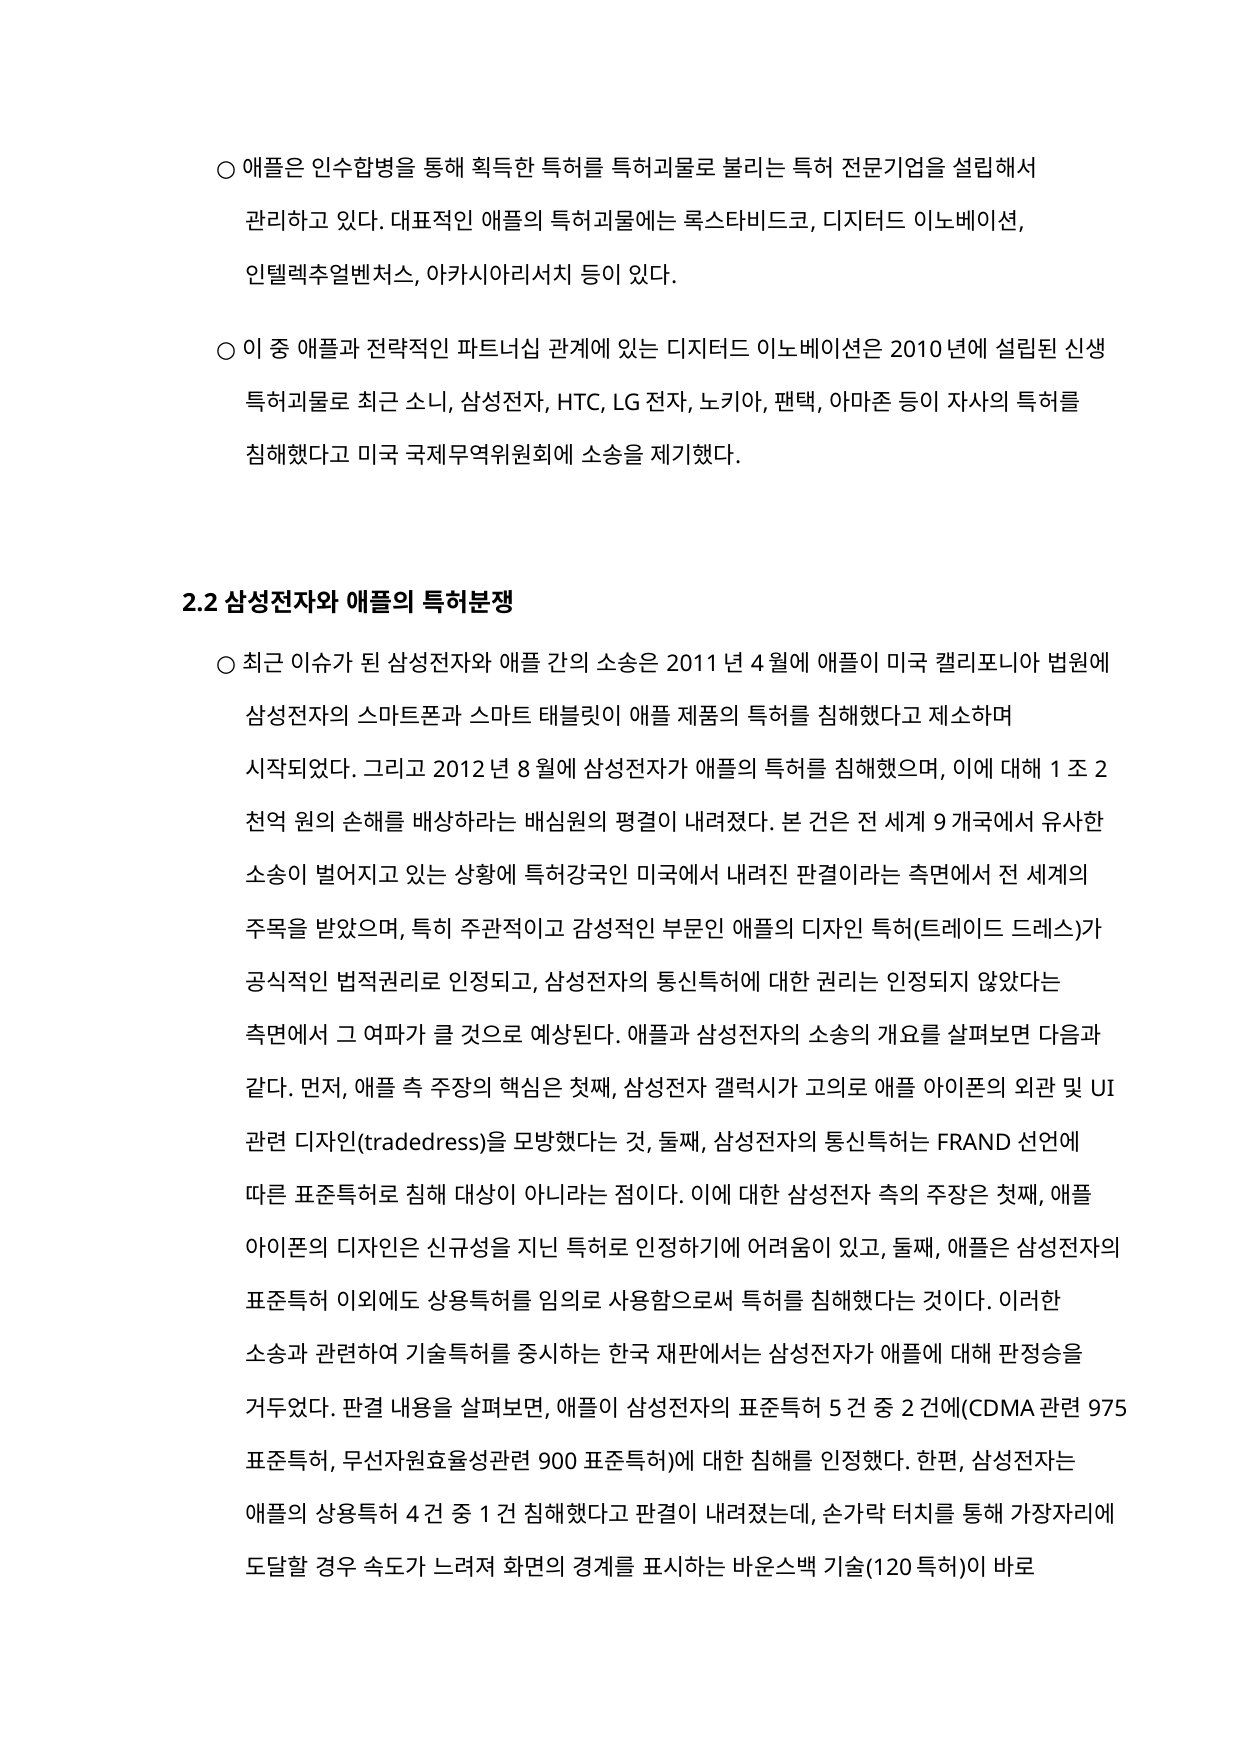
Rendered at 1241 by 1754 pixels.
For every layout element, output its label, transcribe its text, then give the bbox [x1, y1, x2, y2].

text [216, 644, 1128, 1582]
list 2.2 삼성전자와 애플의 특허분쟁 [157, 582, 1128, 618]
text ○ 이 중 애플과 전략적인 파트너십 관계에 있는 디지터드 이노베이션은 2010년에 설립된 신생 특허괴물로 최근 소니, 삼성전자, HTC, LG전자, 노키아, 팬택, 아마존 등이 자사의 특허를 침해했다고 미국 국제무역위원회에 소송을 제기했다. [216, 331, 1128, 470]
text ○ 애플은 인수합병을 통해 획득한 특허를 특허괴물로 불리는 특허 전문기업을 설립해서 관리하고 있다. 대표적인 애플의 특허괴물에는 록스타비드코, 디지터드 이노베이션, 인텔렉추얼벤처스, 아카시아리서치 등이 있다. [216, 150, 1128, 290]
